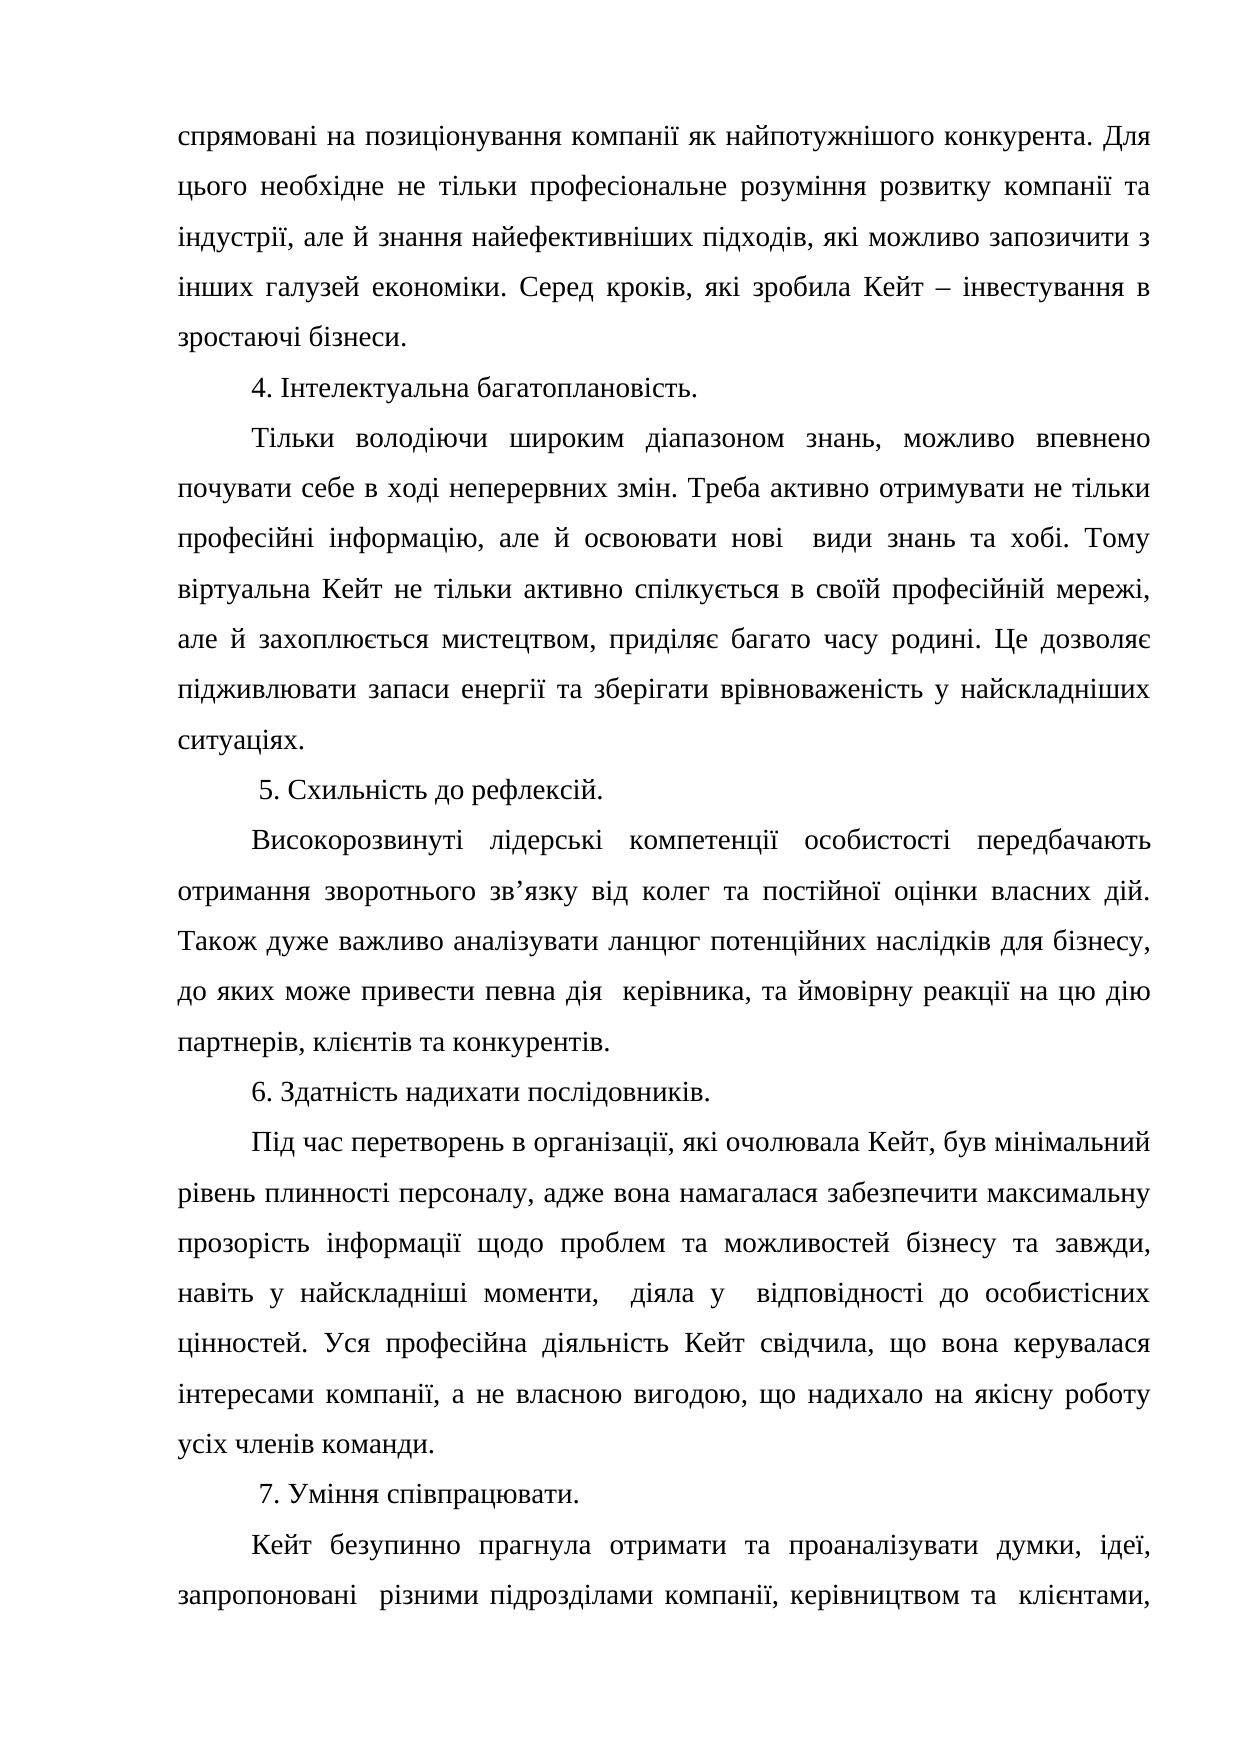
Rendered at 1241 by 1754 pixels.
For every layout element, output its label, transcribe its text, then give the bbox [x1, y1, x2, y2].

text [177, 118, 1152, 353]
text Під час перетворень в організації, які очолювала Кейт, був мінімальний рівень плинності персоналу, адже вона намагалася забезпечити максимальну прозорість інформації щодо проблем та можливостей бізнесу та завжди, навіть у найскладніші моменти, діяла у відповідності до особистісних цінностей. Уся професійна діяльність Кейт свідчила, що вона керувалася інтересами компанії, а не власною вигодою, що надихало на якісну роботу усіх членів команди. [177, 1124, 1152, 1460]
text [177, 1527, 1152, 1611]
text Високорозвинуті лідерські компетенції особистості передбачають отримання зворотнього зв’язку від колег та постійної оцінки власних дій. Також дуже важливо аналізувати ланцюг потенційних наслідків для бізнесу, до яких може привести певна дія керівника, та ймовірну реакції на цю дію партнерів, клієнтів та конкурентів. [177, 822, 1152, 1057]
text 4. Інтелектуальна багатоплановість. [177, 370, 1152, 403]
text 6. Здатність надихати послідовників. [177, 1074, 1152, 1108]
text Тільки володіючи широким діапазоном знань, можливо впевнено почувати себе в ході неперервних змін. Треба активно отримувати не тільки професійні інформацію, але й освоювати нові види знань та хобі. Тому віртуальна Кейт не тільки активно спілкується в своїй професійній мережі, але й захоплюється мистецтвом, приділяє багато часу родині. Це дозволяє підживлювати запаси енергії та зберігати врівноваженість у найскладніших ситуаціях. [177, 420, 1152, 755]
text 5. Схильність до рефлексій. [177, 772, 1152, 806]
text 7. Уміння співпрацювати. [177, 1477, 1152, 1510]
